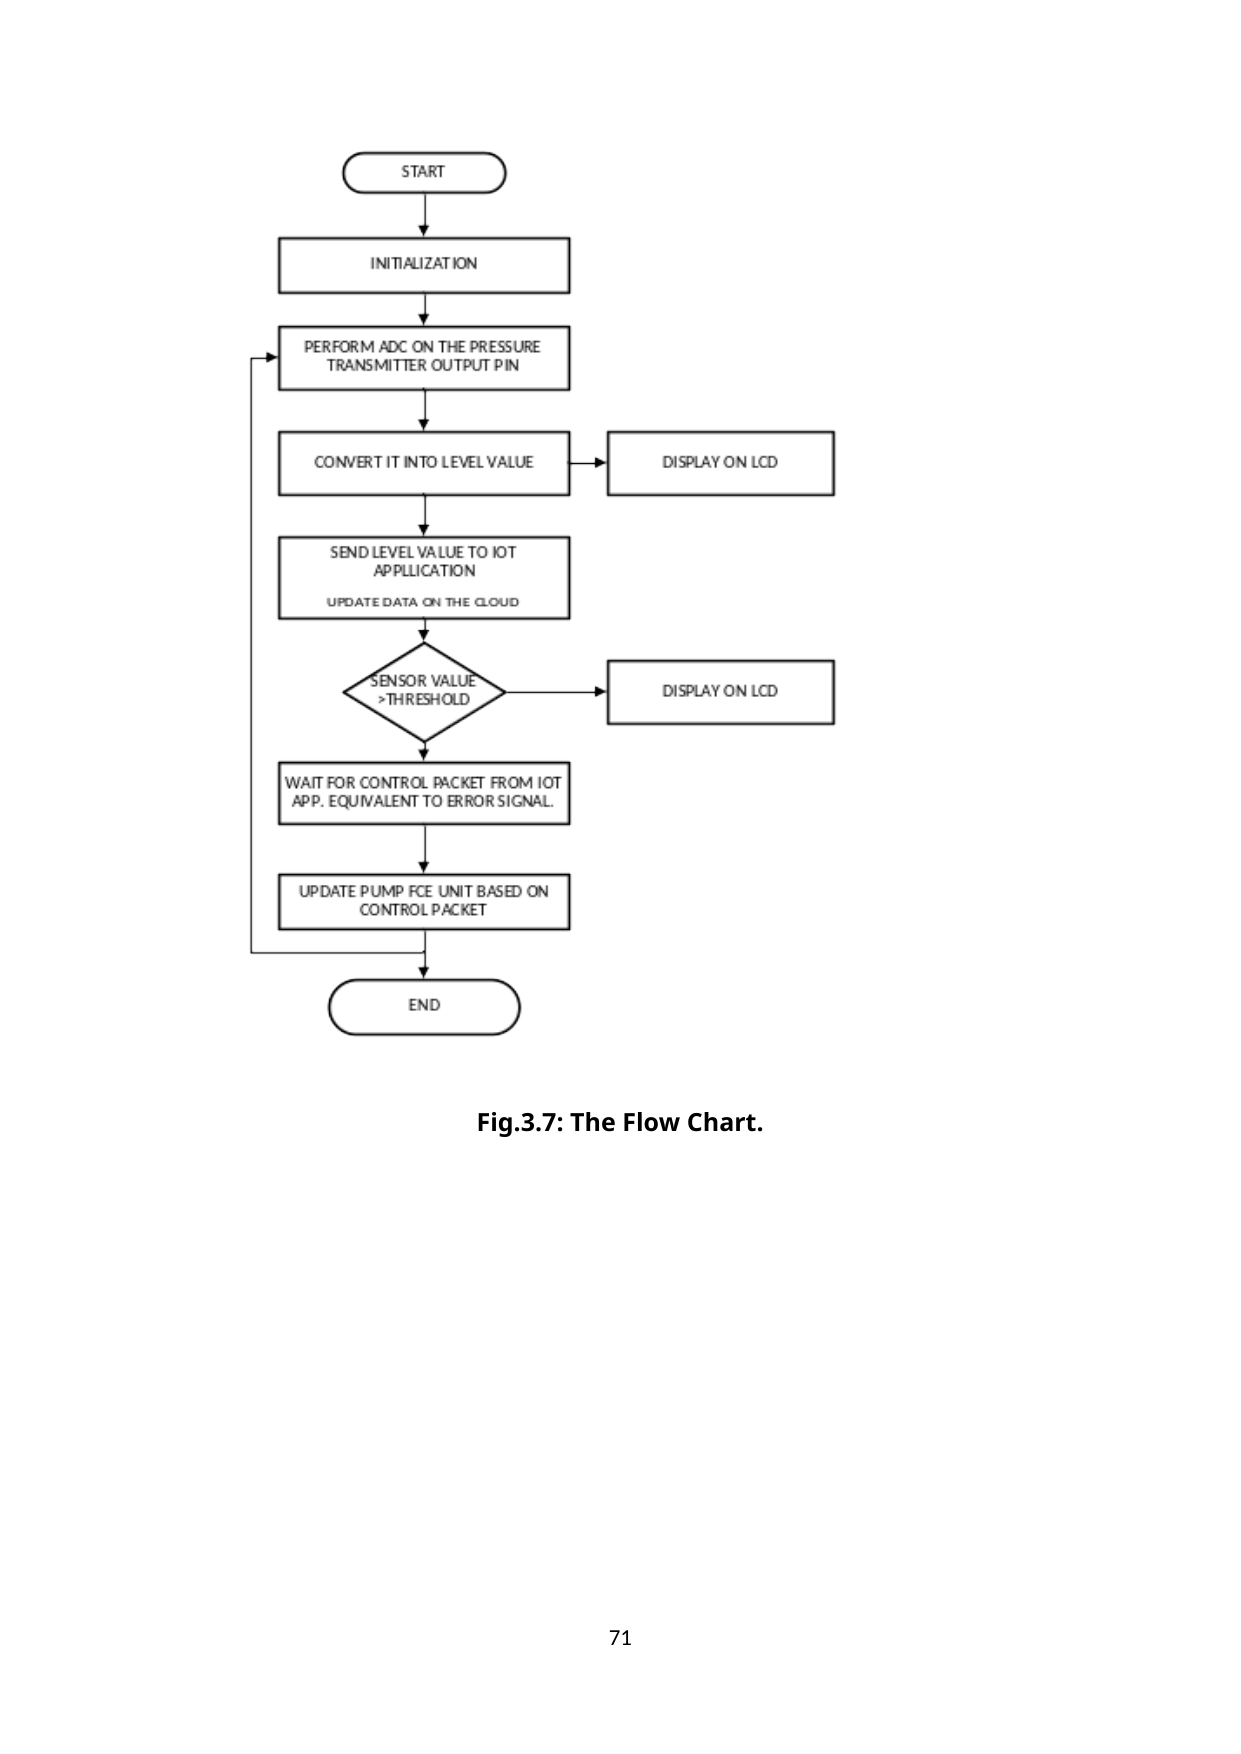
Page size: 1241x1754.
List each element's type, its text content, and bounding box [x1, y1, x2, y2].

subtitle Fig.3.7: The Flow Chart. [150, 1105, 1090, 1139]
